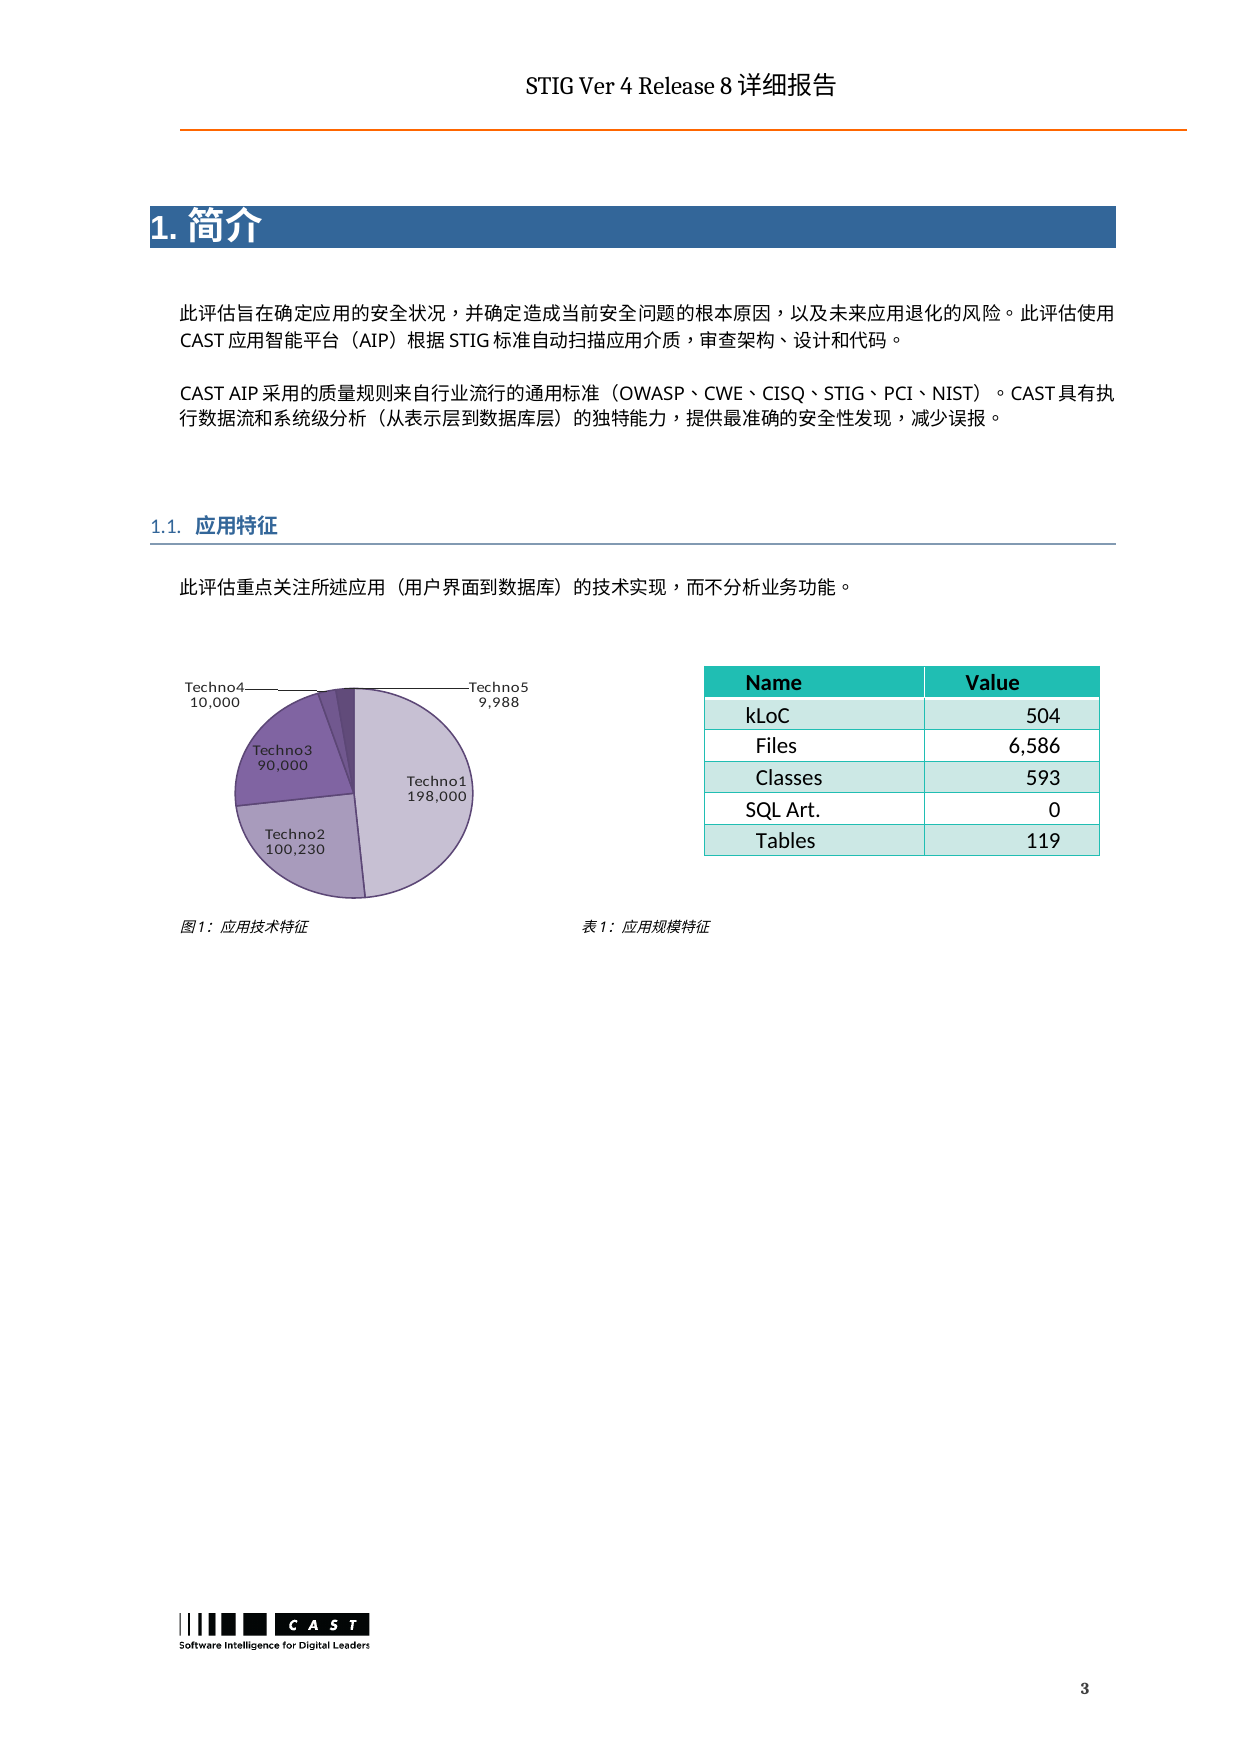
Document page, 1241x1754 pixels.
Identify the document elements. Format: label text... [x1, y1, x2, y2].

table_cell Files [705, 730, 924, 761]
subtitle 简介 [150, 206, 1116, 248]
table_cell SQL Art. [705, 793, 924, 824]
table_cell 0 [925, 793, 1099, 824]
table_cell Classes [705, 762, 924, 792]
text 此评估旨在确定应用的安全状况，并确定造成当前安全问题的根本原因，以及未来应用退化的风险。此评估使用CAST应用智能平台（AIP）根据STIG标准自动扫描应用介质，审查架构、设计和代码。 [179, 298, 1116, 353]
text 图1：应用技术特征 表1：应用规模特征 [179, 911, 1116, 936]
picture [179, 1613, 370, 1651]
table_cell 504 [925, 700, 1099, 729]
table_header Name [705, 667, 924, 697]
table_cell kLoC [705, 700, 924, 729]
subtitle 应用特征 [150, 509, 1116, 543]
text CAST AIP采用的质量规则来自行业流行的通用标准（OWASP、CWE、CISQ、STIG、PCI、NIST）。CAST具有执行数据流和系统级分析（从表示层到数据库层）的独特能力，提供最准确的安全性发现，减少误报。 [179, 378, 1116, 431]
table_cell 6,586 [925, 730, 1099, 761]
table_cell Tables [705, 825, 924, 855]
table_cell 593 [925, 762, 1099, 792]
table_header Value [925, 667, 1099, 697]
text 此评估重点关注所述应用（用户界面到数据库）的技术实现，而不分析业务功能。 [179, 573, 1116, 600]
table_cell 119 [925, 825, 1099, 855]
